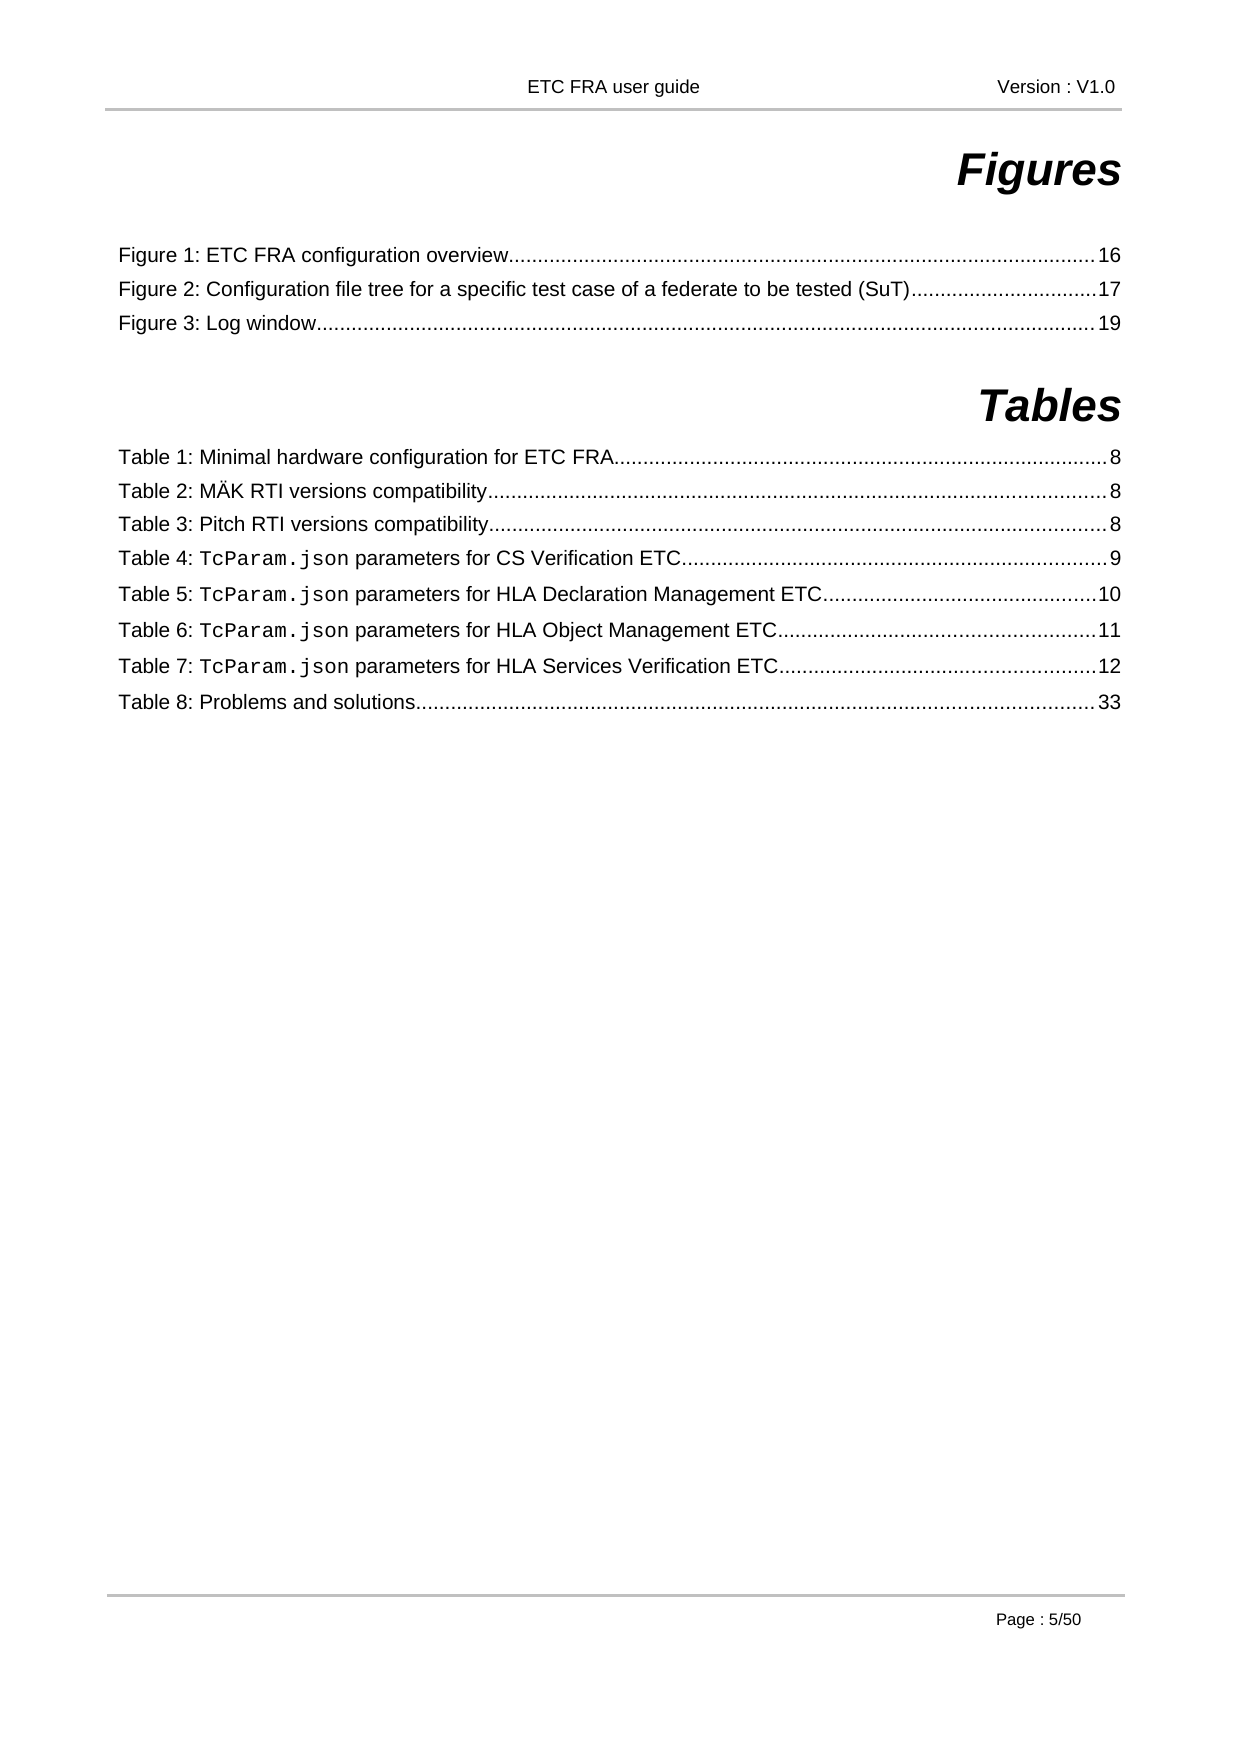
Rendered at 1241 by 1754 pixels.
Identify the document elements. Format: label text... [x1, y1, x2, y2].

text Table 1: Minimal hardware configuration for ETC FRA 8 [118, 445, 1122, 469]
text Figure 1: ETC FRA configuration overview 16 [118, 243, 1122, 267]
text Figures [118, 142, 1122, 195]
text Table 8: Problems and solutions 33 [118, 690, 1122, 714]
text Table 5: TcParam.json parameters for HLA Declaration Management ETC 10 [118, 582, 1122, 608]
text Table 7: TcParam.json parameters for HLA Services Verification ETC 12 [118, 654, 1122, 680]
text Table 3: Pitch RTI versions compatibility 8 [118, 512, 1122, 536]
text Figure 2: Configuration file tree for a specific test case of a federate to be tested (SuT) 17 [118, 277, 1122, 301]
text Table 4: TcParam.json parameters for CS Verification ETC 9 [118, 546, 1122, 572]
text Figure 3: Log window 19 [118, 311, 1122, 334]
text Table 6: TcParam.json parameters for HLA Object Management ETC 11 [118, 618, 1122, 644]
text Table 2: MÄK RTI versions compatibility 8 [118, 478, 1122, 502]
text Tables [118, 378, 1122, 431]
